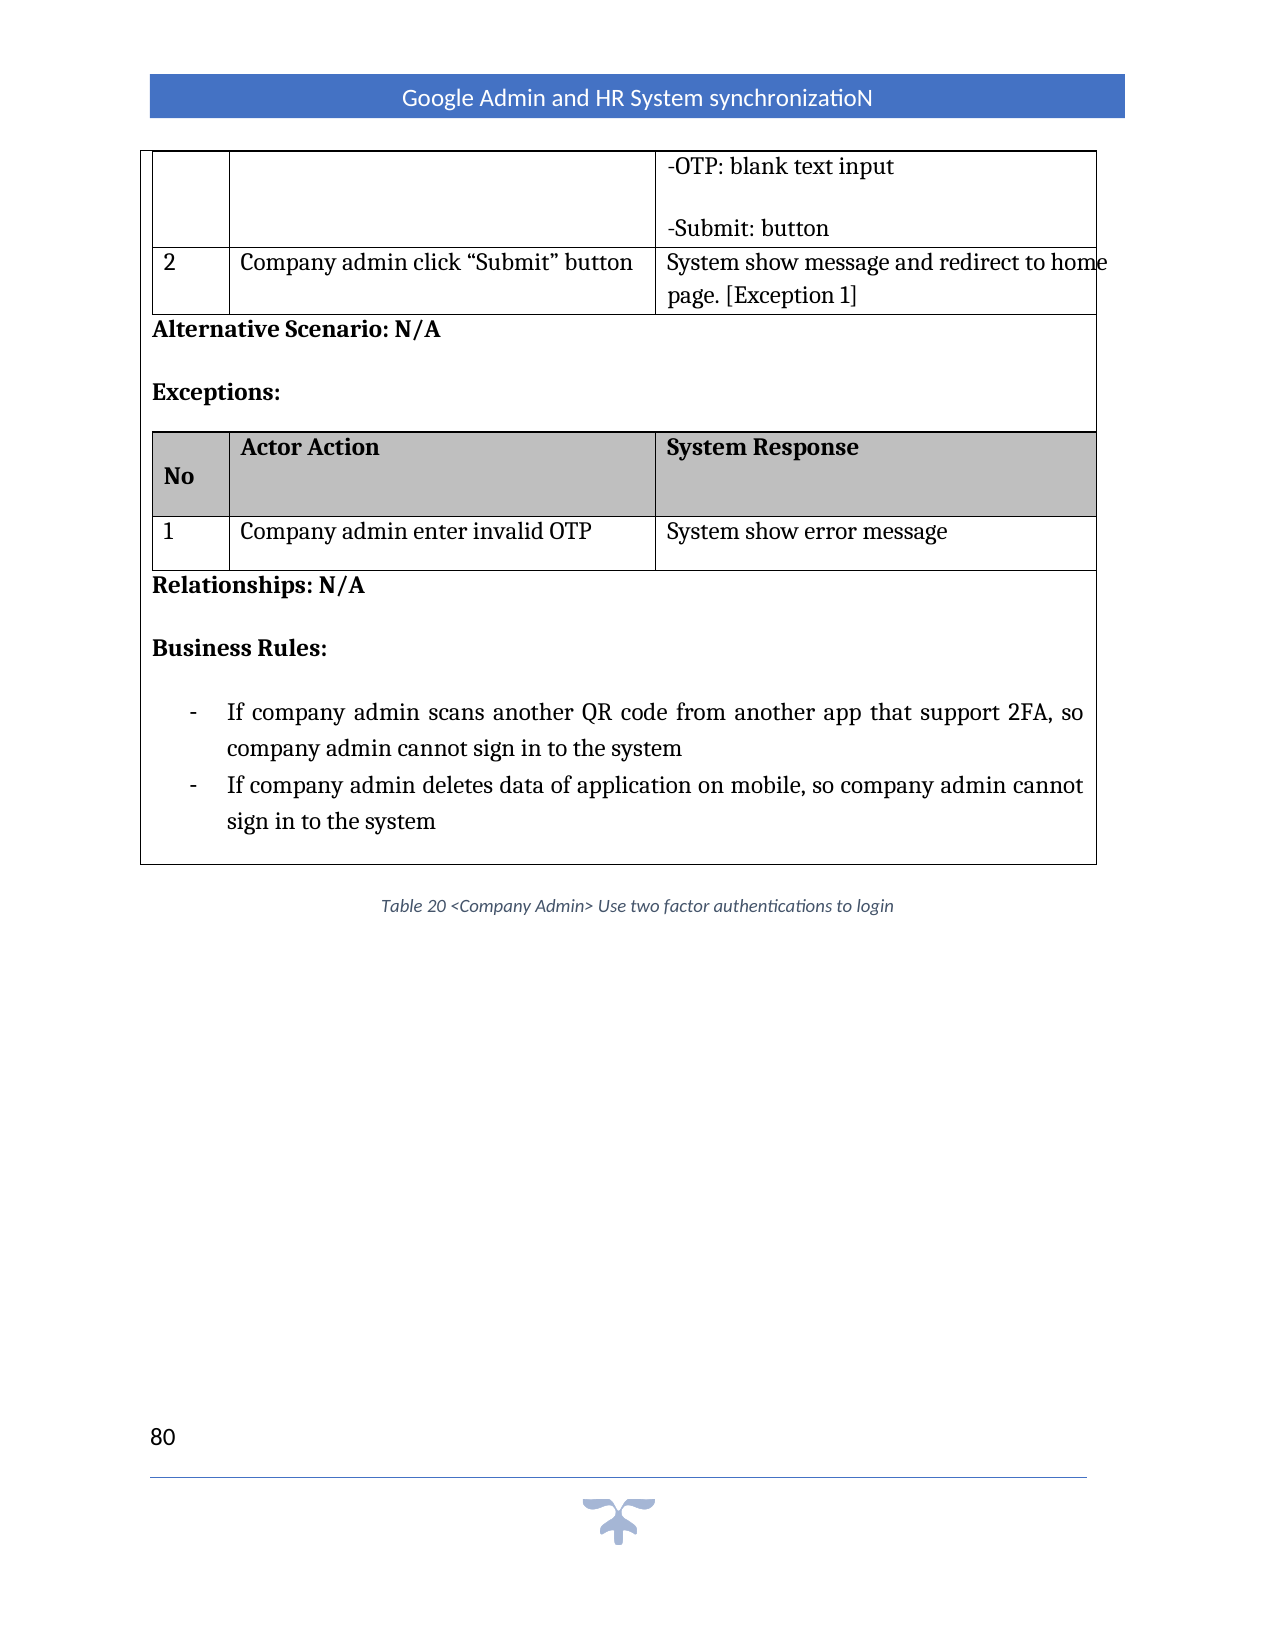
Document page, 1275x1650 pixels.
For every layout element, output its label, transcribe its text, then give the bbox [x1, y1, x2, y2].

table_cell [141, 151, 1096, 864]
